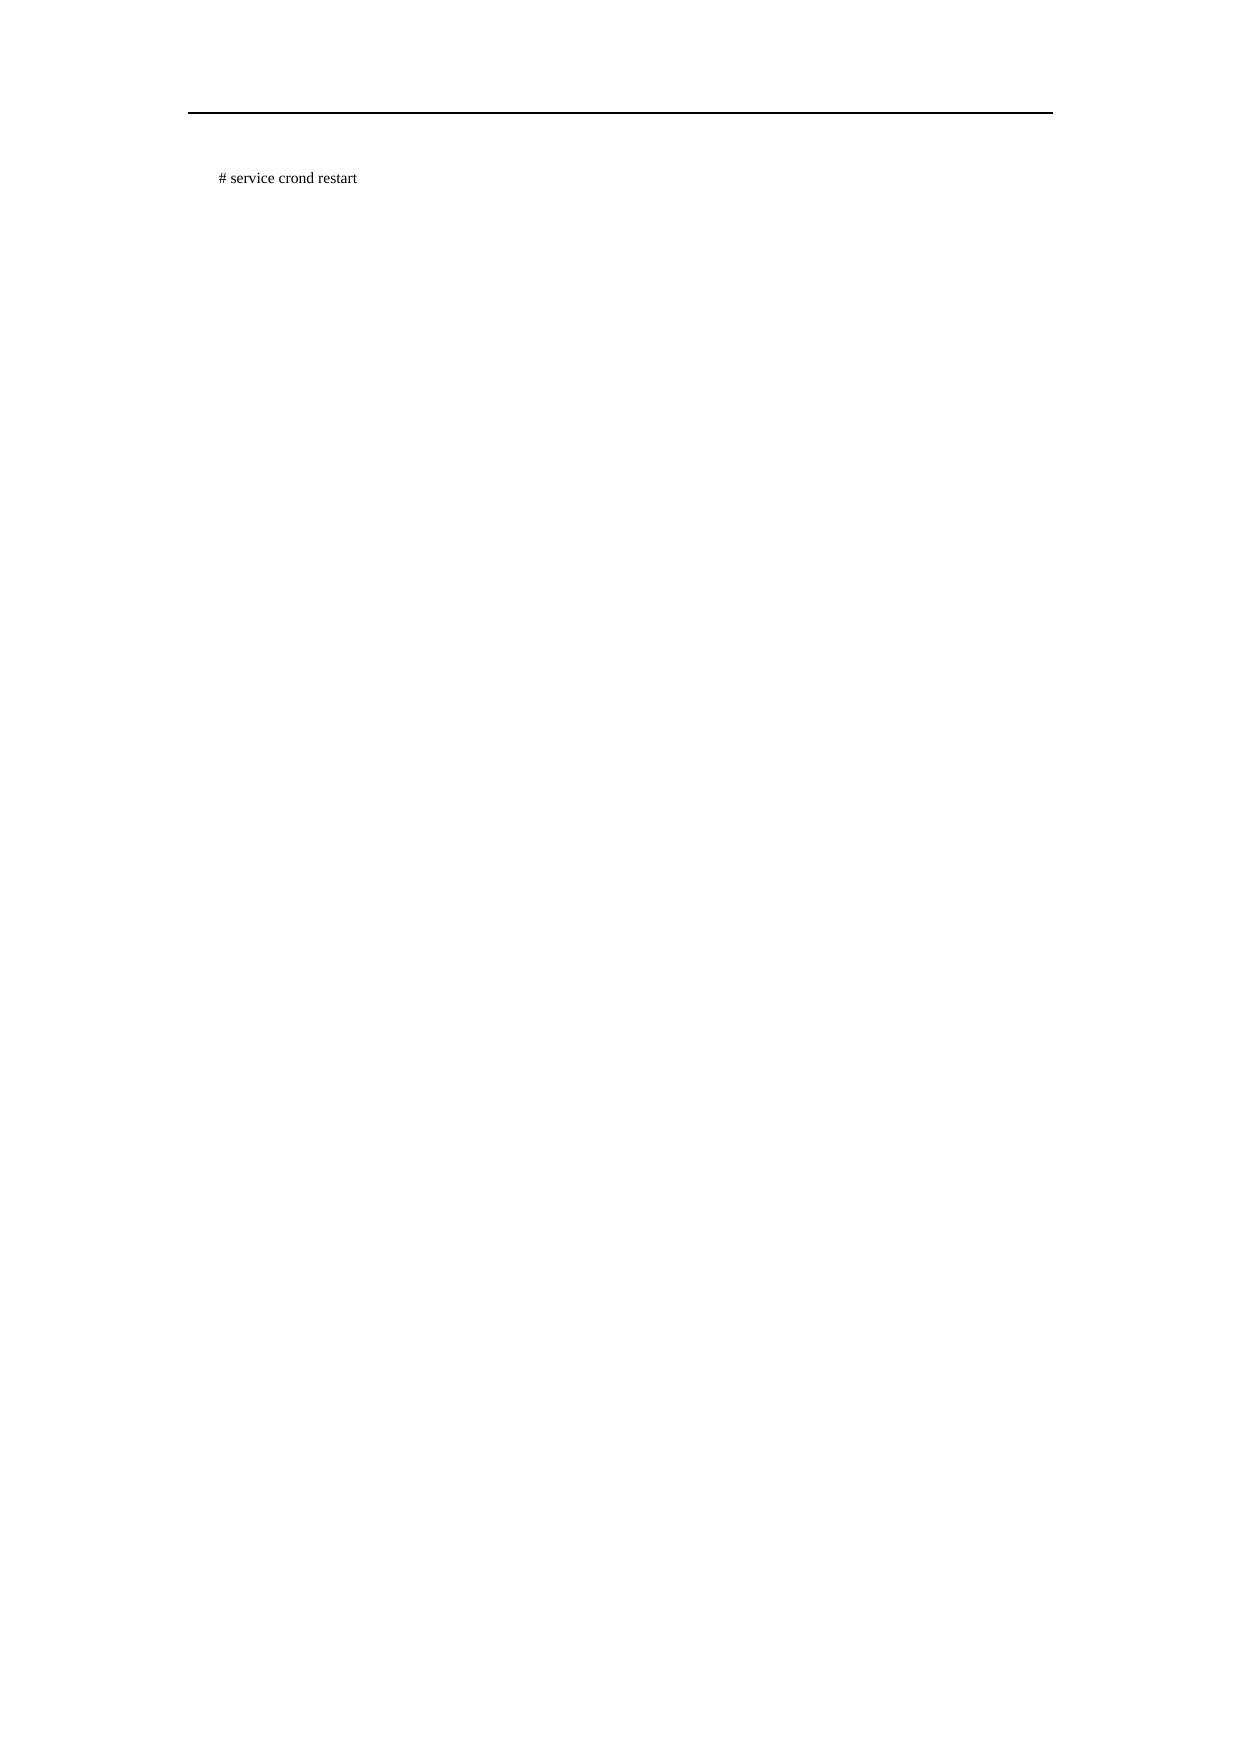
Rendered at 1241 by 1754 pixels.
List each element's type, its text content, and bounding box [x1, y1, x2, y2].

text # service crond restart [187, 162, 1053, 194]
